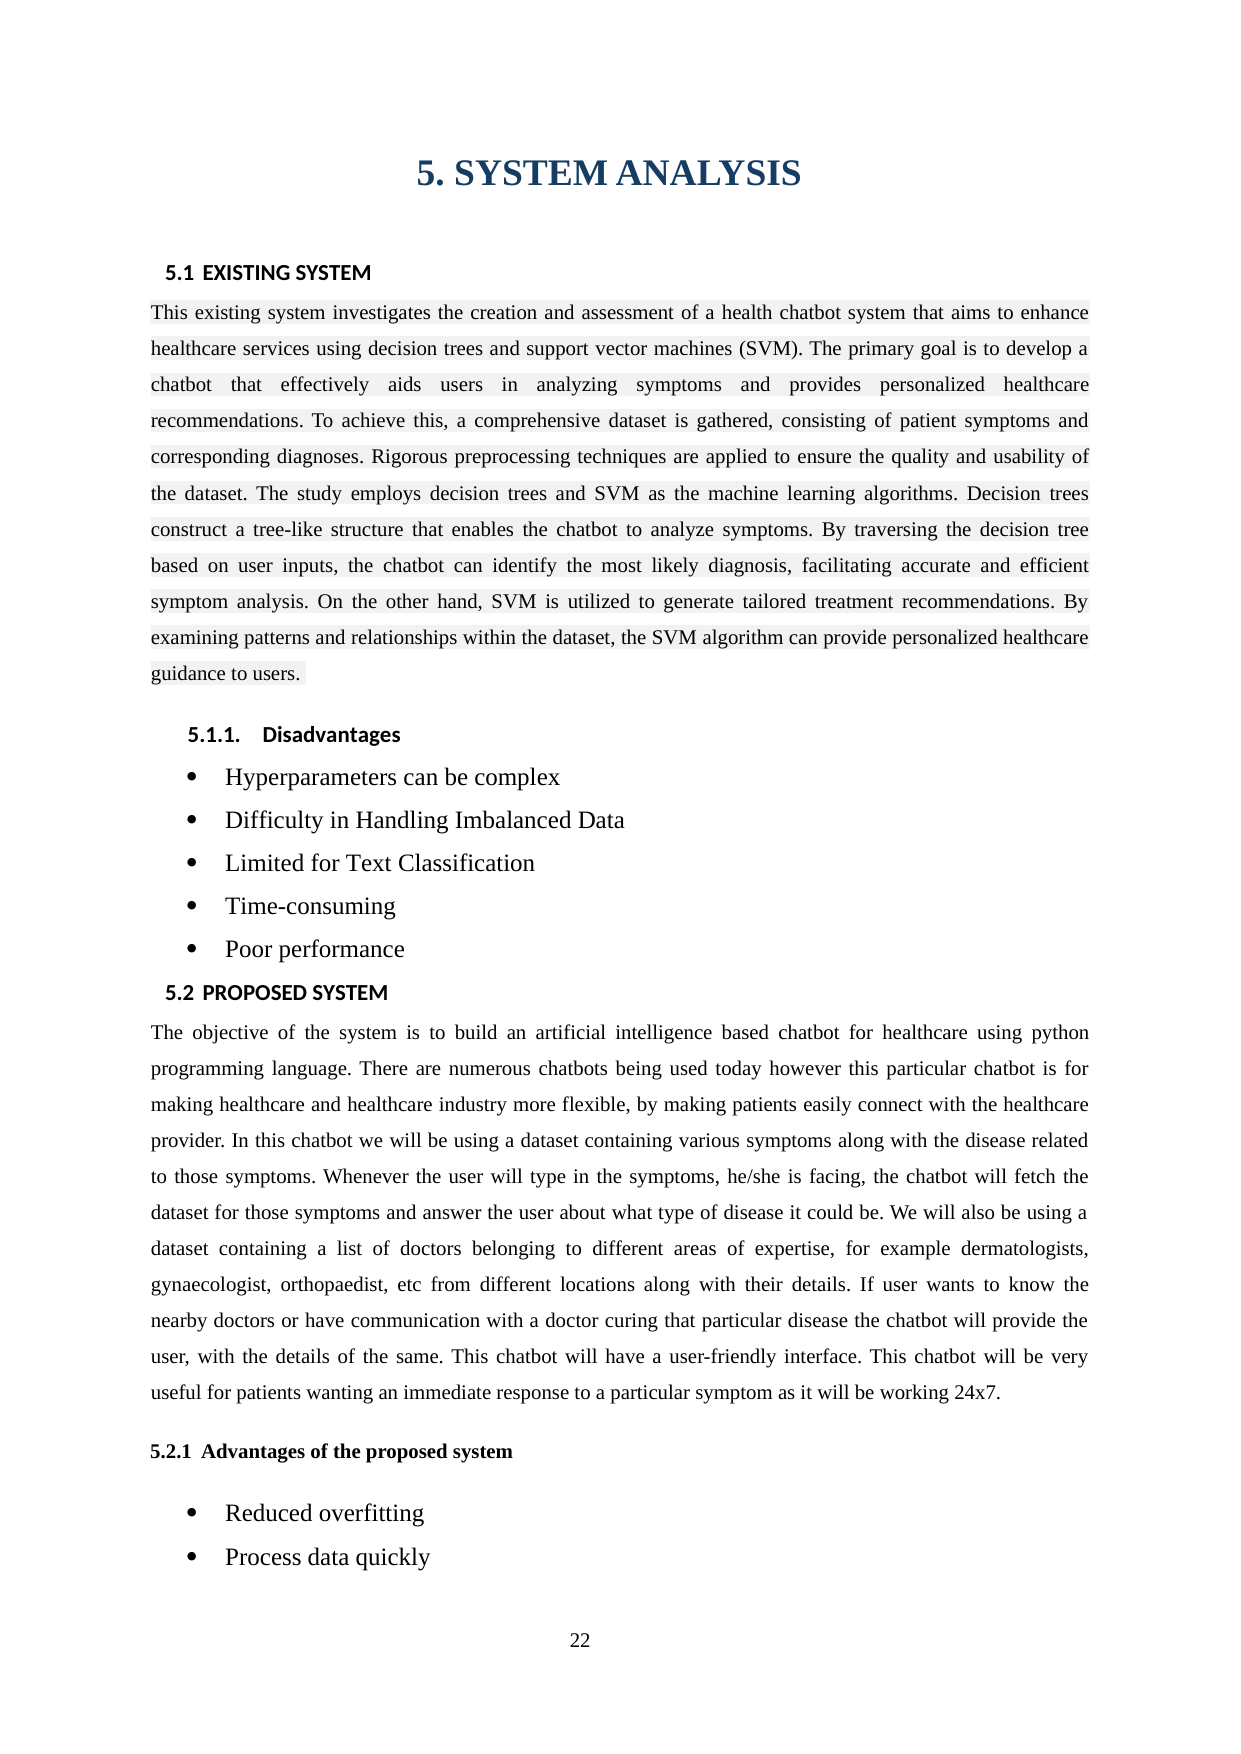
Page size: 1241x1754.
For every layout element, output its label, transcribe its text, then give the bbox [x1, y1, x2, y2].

list Disadvantages [187, 720, 1090, 748]
subtitle 5. SYSTEM ANALYSIS [150, 150, 1068, 193]
list Limited for Text Classification [187, 848, 1090, 877]
text The objective of the system is to build an artificial intelligence based chatbot for healthcare using python programming language. There are numerous chatbots being used today however this particular chatbot is for making healthcare and healthcare industry more flexible, by making patients easily connect with the healthcare provider. In this chatbot we will be using a dataset containing various symptoms along with the disease related to those symptoms. Whenever the user will type in the symptoms, he/she is facing, the chatbot will fetch the dataset for those symptoms and answer the user about what type of disease it could be. We will also be using a dataset containing a list of doctors belonging to different areas of expertise, for example dermatologists, gynaecologist, orthopaedist, etc from different locations along with their details. If user wants to know the nearby doctors or have communication with a doctor curing that particular disease the chatbot will provide the user, with the details of the same. This chatbot will have a user-friendly interface. This chatbot will be very useful for patients wanting an immediate response to a particular symptom as it will be working 24x7. [150, 1019, 1090, 1404]
list Difficulty in Handling Imbalanced Data [187, 805, 1090, 834]
list Time-consuming [187, 891, 1090, 920]
list PROPOSED SYSTEM [165, 978, 1090, 1006]
text This existing system investigates the creation and assessment of a health chatbot system that aims to enhance healthcare services using decision trees and support vector machines (SVM). The primary goal is to develop a chatbot that effectively aids users in analyzing symptoms and provides personalized healthcare recommendations. To achieve this, a comprehensive dataset is gathered, consisting of patient symptoms and corresponding diagnoses. Rigorous preprocessing techniques are applied to ensure the quality and usability of the dataset. The study employs decision trees and SVM as the machine learning algorithms. Decision trees construct a tree-like structure that enables the chatbot to analyze symptoms. By traversing the decision tree based on user inputs, the chatbot can identify the most likely diagnosis, facilitating accurate and efficient symptom analysis. On the other hand, SVM is utilized to generate tailored treatment recommendations. By examining patterns and relationships within the dataset, the SVM algorithm can provide personalized healthcare guidance to users. [150, 559, 1090, 685]
list Hyperparameters can be complex [187, 762, 1090, 791]
list EXISTING SYSTEM [165, 258, 1090, 286]
text This existing system investigates the creation and assessment of a health chatbot system that aims to enhance healthcare services using decision trees and support vector machines (SVM). The primary goal is to develop a chatbot that effectively aids users in analyzing symptoms and provides personalized healthcare recommendations. To achieve this, a comprehensive dataset is gathered, consisting of patient symptoms and corresponding diagnoses. Rigorous preprocessing techniques are applied to ensure the quality and usability of the dataset. The study employs decision trees and SVM as the machine learning algorithms. Decision trees construct a tree-like structure that enables the chatbot to analyze symptoms. By traversing the decision tree based on user inputs, the chatbot can identify the most likely diagnosis, facilitating accurate and efficient symptom analysis. On the other hand, SVM is utilized to generate tailored treatment recommendations. By examining patterns and relationships within the dataset, the SVM algorithm can provide personalized healthcare guidance to users. [150, 418, 1090, 558]
list Process data quickly [187, 1542, 1090, 1570]
list Reduced overfitting [187, 1498, 1090, 1527]
text 5.2.1 Advantages of the proposed system [150, 1439, 1090, 1463]
text This existing system investigates the creation and assessment of a health chatbot system that aims to enhance healthcare services using decision trees and support vector machines (SVM). The primary goal is to develop a chatbot that effectively aids users in analyzing symptoms and provides personalized healthcare recommendations. To achieve this, a comprehensive dataset is gathered, consisting of patient symptoms and corresponding diagnoses. Rigorous preprocessing techniques are applied to ensure the quality and usability of the dataset. The study employs decision trees and SVM as the machine learning algorithms. Decision trees construct a tree-like structure that enables the chatbot to analyze symptoms. By traversing the decision tree based on user inputs, the chatbot can identify the most likely diagnosis, facilitating accurate and efficient symptom analysis. On the other hand, SVM is utilized to generate tailored treatment recommendations. By examining patterns and relationships within the dataset, the SVM algorithm can provide personalized healthcare guidance to users. [150, 324, 1090, 417]
list Poor performance [187, 934, 1090, 963]
